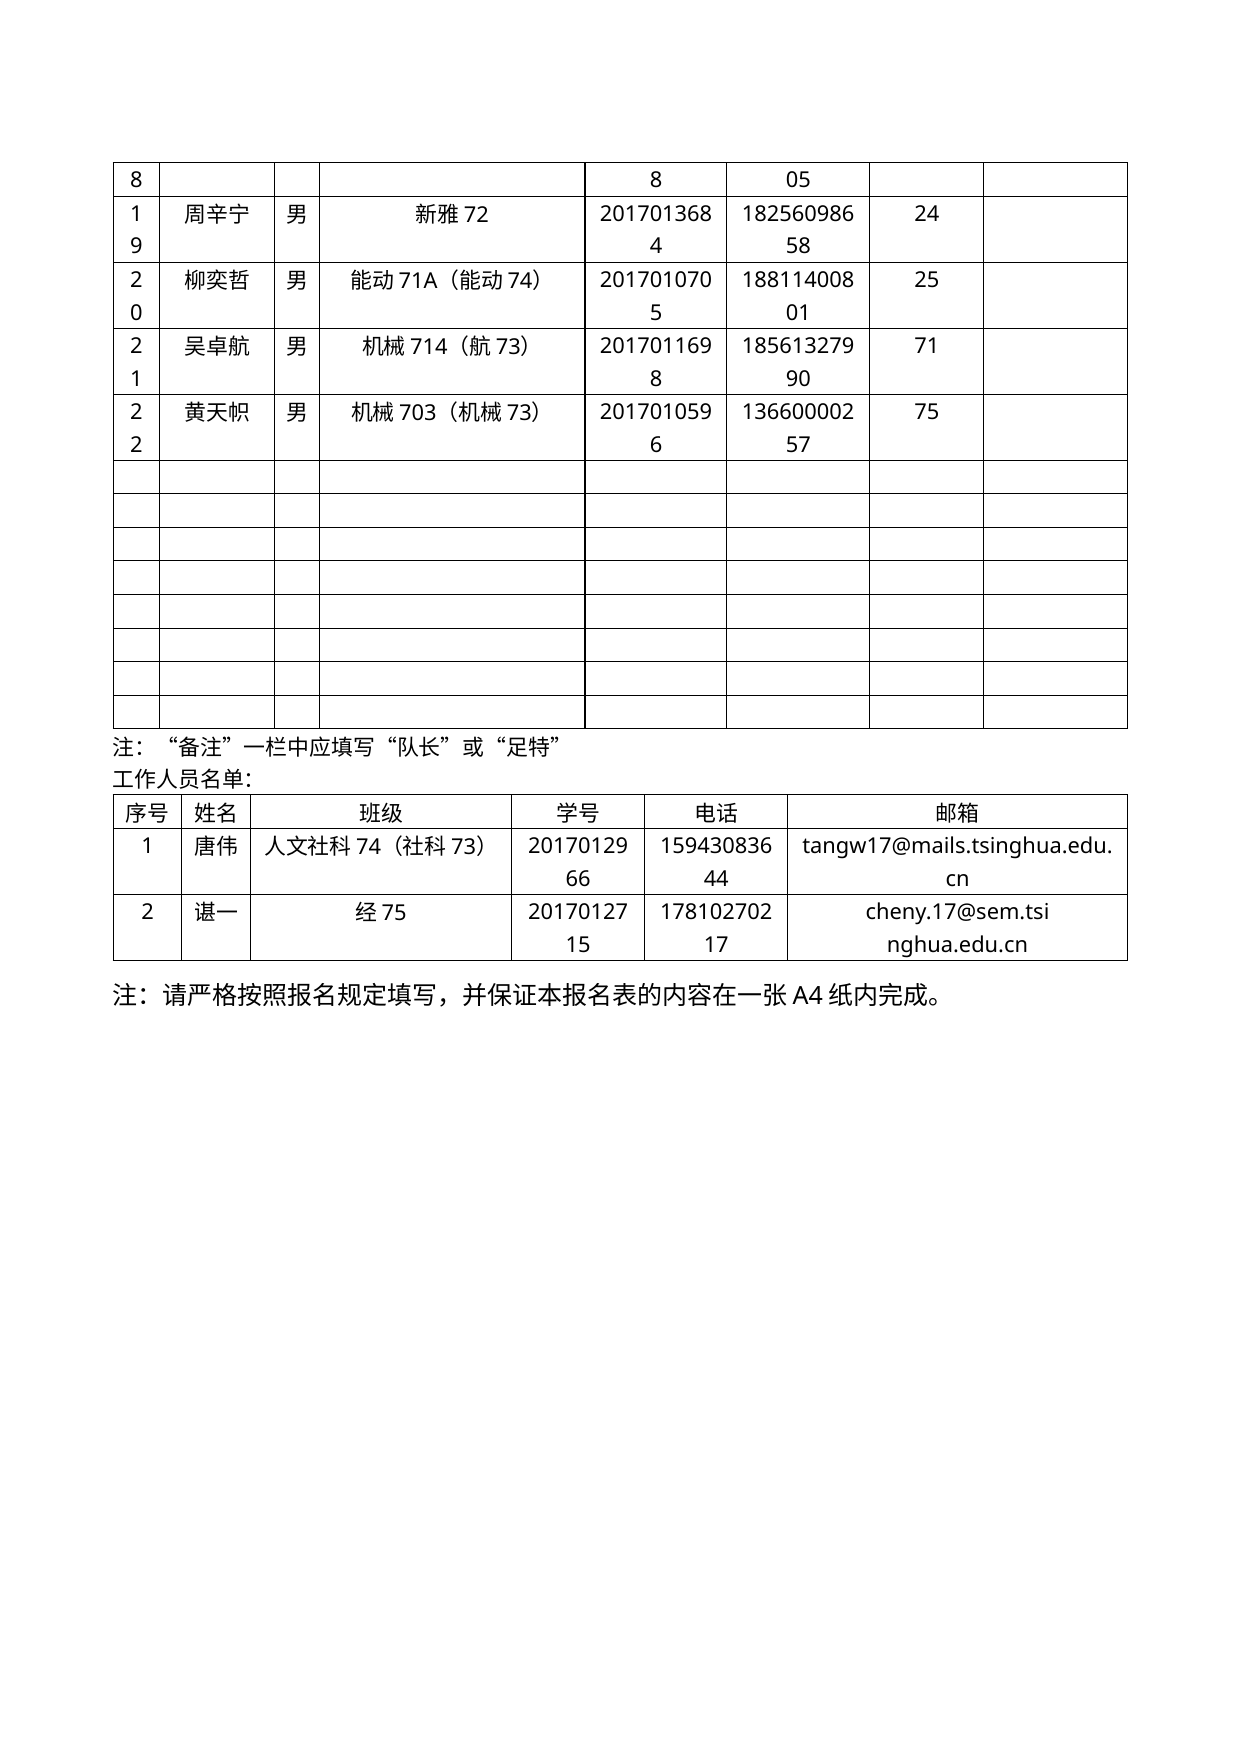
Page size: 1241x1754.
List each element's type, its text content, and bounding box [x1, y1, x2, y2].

text 注：“备注”一栏中应填写“队长”或“足特” [112, 729, 1128, 762]
table_cell [586, 561, 726, 594]
text 工作人员名单： [112, 762, 1128, 794]
table_cell [586, 662, 726, 694]
table_cell 新雅72 [320, 197, 584, 262]
table_cell [320, 662, 584, 694]
table_cell [320, 561, 584, 594]
table_cell 25 [870, 263, 983, 328]
table_cell 18811400801 [727, 263, 869, 328]
table_cell 能动71A（能动74） [320, 263, 584, 328]
table_header 序号 [114, 795, 181, 828]
table_cell [586, 528, 726, 560]
table_cell [160, 696, 274, 728]
table_cell 71 [870, 329, 983, 394]
table_cell [320, 461, 584, 493]
table_cell [160, 528, 274, 560]
table_cell [984, 662, 1127, 694]
table_cell [275, 561, 319, 594]
table_cell [870, 494, 983, 527]
table_cell 经75 [251, 895, 511, 960]
table_cell 22 [114, 395, 159, 460]
table_cell [275, 595, 319, 627]
table_cell [870, 528, 983, 560]
table_cell [984, 461, 1127, 493]
table_cell 21 [114, 329, 159, 394]
table_cell [870, 629, 983, 661]
table_cell [114, 494, 159, 527]
table_cell [984, 561, 1127, 594]
table_cell 2017012966 [512, 829, 644, 894]
table_cell 机械703（机械73） [320, 395, 584, 460]
table_cell [160, 662, 274, 694]
table_cell [320, 629, 584, 661]
table_cell [275, 461, 319, 493]
table_cell [984, 528, 1127, 560]
table_cell [275, 494, 319, 527]
table_cell 谌一 [182, 895, 250, 960]
text 注：请严格按照报名规定填写，并保证本报名表的内容在一张A4纸内完成。 [112, 961, 1128, 1026]
table_cell [984, 263, 1127, 328]
table_cell [870, 561, 983, 594]
table_cell 机械70 [320, 163, 584, 196]
table_cell [727, 461, 869, 493]
table_cell 男 [275, 329, 319, 394]
table_cell 2017011698 [586, 329, 726, 394]
table_cell 13660000257 [727, 395, 869, 460]
table_cell [586, 696, 726, 728]
table_cell [114, 461, 159, 493]
table_header 电话 [645, 795, 787, 828]
table_cell 75 [870, 395, 983, 460]
table_cell 23 [870, 163, 983, 196]
table_cell 2017010705 [586, 263, 726, 328]
table_cell [275, 629, 319, 661]
table_cell [114, 528, 159, 560]
table_cell [160, 561, 274, 594]
table_cell 机械714（航73） [320, 329, 584, 394]
table_cell [984, 329, 1127, 394]
table_cell [870, 696, 983, 728]
table_cell [160, 494, 274, 527]
table_cell [727, 629, 869, 661]
table_cell [114, 629, 159, 661]
table_cell [114, 561, 159, 594]
table_cell [727, 696, 869, 728]
table_cell 1 [114, 829, 181, 894]
table_cell [727, 662, 869, 694]
table_cell 周辛宁 [160, 197, 274, 262]
table_cell [160, 461, 274, 493]
table_cell [586, 494, 726, 527]
table_header 学号 [512, 795, 644, 828]
table_cell [984, 395, 1127, 460]
table_cell [727, 494, 869, 527]
table_cell [586, 461, 726, 493]
table_header 姓名 [182, 795, 250, 828]
table_header 邮箱 [788, 795, 1127, 828]
table_cell 15943083644 [645, 829, 787, 894]
table_cell 2017012715 [512, 895, 644, 960]
table_cell cheny.17@sem.tsinghua.edu.cn [788, 895, 1127, 960]
table_cell [984, 163, 1127, 196]
table_header 班级 [251, 795, 511, 828]
table_cell 18256098658 [727, 197, 869, 262]
table_cell 2017010498 [586, 163, 726, 196]
table_cell 18561327990 [727, 329, 869, 394]
table_cell [275, 662, 319, 694]
table_cell 18 [114, 163, 159, 196]
table_cell 17810270217 [645, 895, 787, 960]
table_cell [114, 662, 159, 694]
table_cell 2 [114, 895, 181, 960]
table_cell [984, 696, 1127, 728]
table_cell 男 [275, 263, 319, 328]
table_cell 2017010596 [586, 395, 726, 460]
table_cell 黄天帜 [160, 395, 274, 460]
table_cell 24 [870, 197, 983, 262]
table_cell [320, 595, 584, 627]
table_cell [984, 595, 1127, 627]
table_cell 20 [114, 263, 159, 328]
table_cell [870, 662, 983, 694]
table_cell 吴卓航 [160, 329, 274, 394]
table_cell [727, 595, 869, 627]
table_cell [727, 561, 869, 594]
table_cell [984, 629, 1127, 661]
table_cell tangw17@mails.tsinghua.edu.cn [788, 829, 1127, 894]
table_cell [275, 696, 319, 728]
table_cell 19 [114, 197, 159, 262]
table_cell 男 [275, 197, 319, 262]
table_cell 男 [275, 163, 319, 196]
table_cell [870, 595, 983, 627]
table_cell [160, 629, 274, 661]
table_cell [984, 197, 1127, 262]
table_cell [320, 696, 584, 728]
table_cell [114, 595, 159, 627]
table_cell [984, 494, 1127, 527]
table_cell 程笛 [160, 163, 274, 196]
table_cell [320, 494, 584, 527]
table_cell [727, 528, 869, 560]
table_cell [160, 595, 274, 627]
table_cell [114, 696, 159, 728]
table_cell 2017013684 [586, 197, 726, 262]
table_cell 18811313905 [727, 163, 869, 196]
table_cell 男 [275, 395, 319, 460]
table_cell [275, 528, 319, 560]
table_cell 唐伟 [182, 829, 250, 894]
table_cell [870, 461, 983, 493]
table_cell [320, 528, 584, 560]
table_cell [586, 595, 726, 627]
table_cell [586, 629, 726, 661]
table_cell 柳奕哲 [160, 263, 274, 328]
table_cell 人文社科74（社科73） [251, 829, 511, 894]
